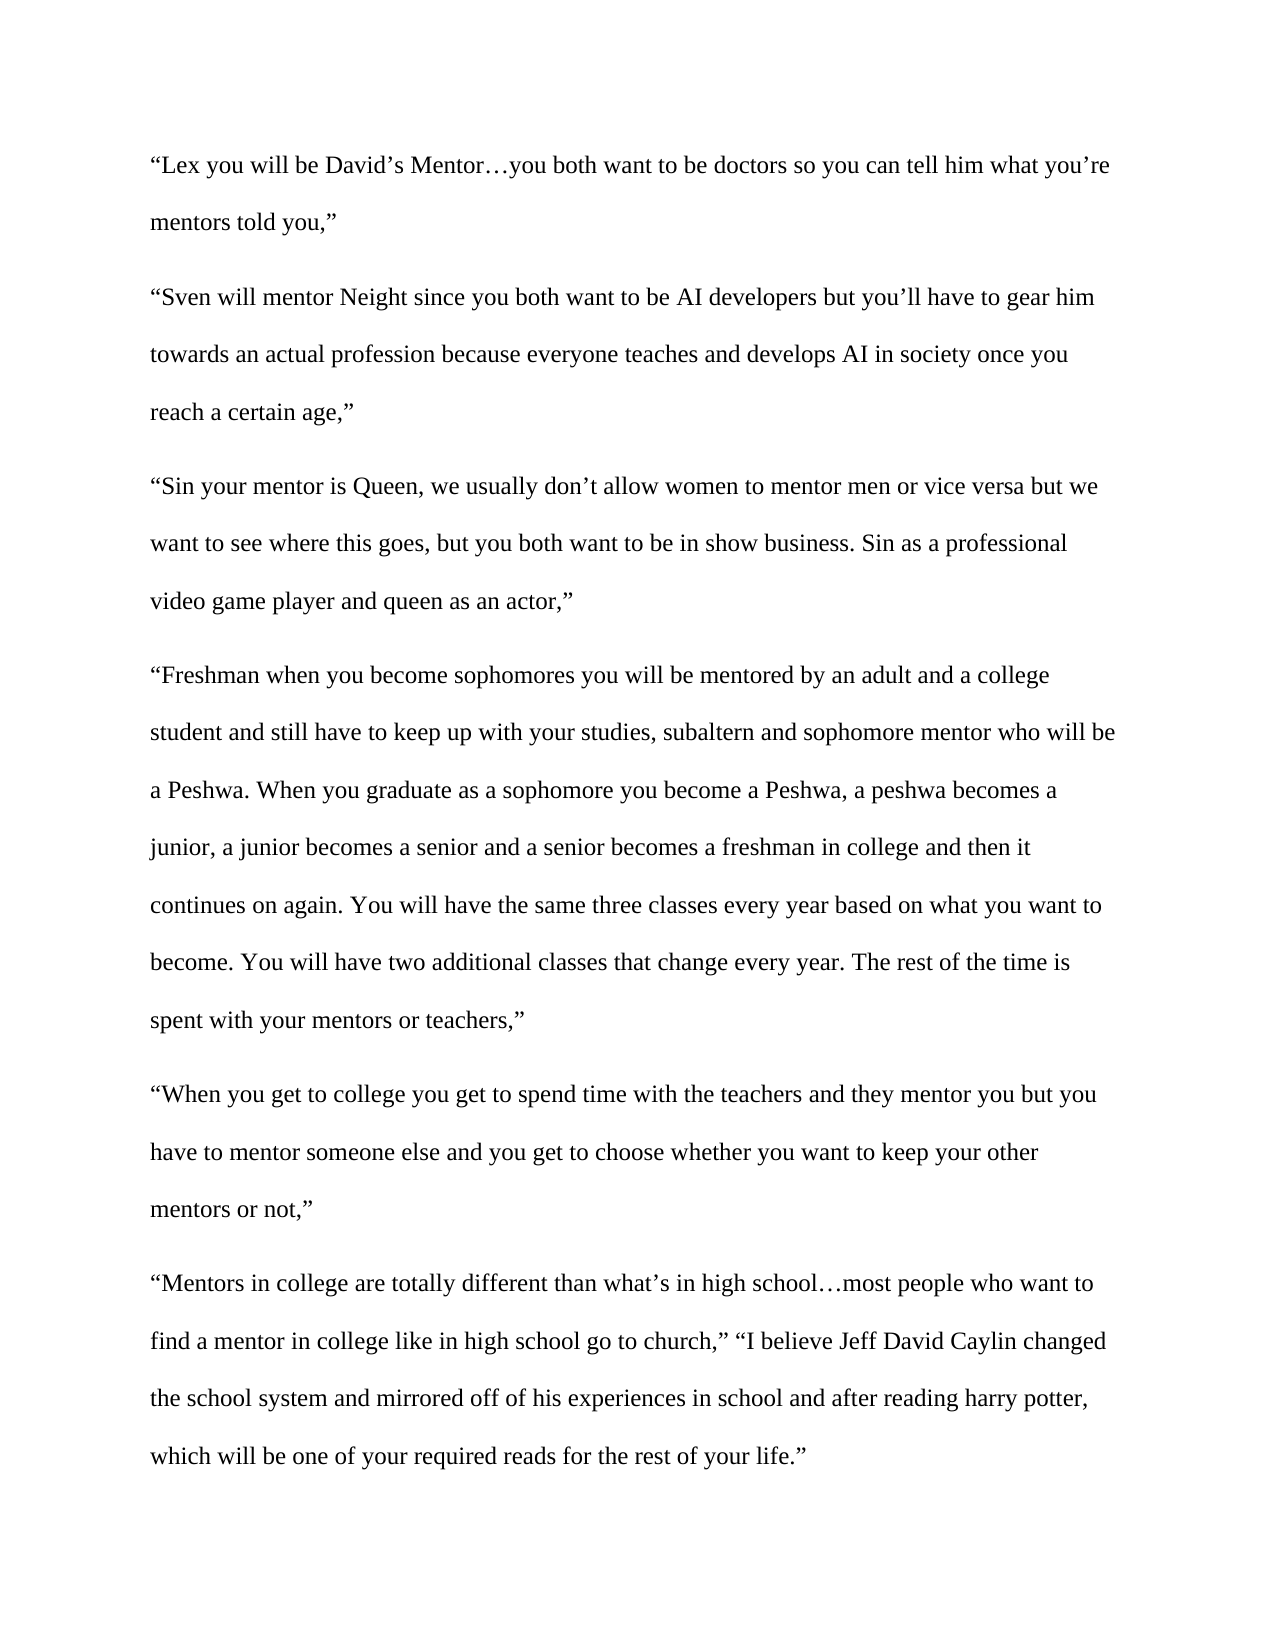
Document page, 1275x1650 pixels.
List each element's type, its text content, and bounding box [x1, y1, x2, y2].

text “Sin your mentor is Queen, we usually don’t allow women to mentor men or vice versa but we want to see where this goes, but you both want to be in show business. Sin as a professional video game player and queen as an actor,” [150, 471, 1125, 614]
text “Sven will mentor Neight since you both want to be AI developers but you’ll have to gear him towards an actual profession because everyone teaches and develops AI in society once you reach a certain age,” [150, 282, 1125, 425]
text “Mentors in college are totally different than what’s in high school…most people who want to find a mentor in college like in high school go to church,” “I believe Jeff David Caylin changed the school system and mirrored off of his experiences in school and after reading harry potter, which will be one of your required reads for the rest of your life.” [150, 1268, 1125, 1469]
text “Freshman when you become sophomores you will be mentored by an adult and a college student and still have to keep up with your studies, subaltern and sophomore mentor who will be a Peshwa. When you graduate as a sophomore you become a Peshwa, a peshwa becomes a junior, a junior becomes a senior and a senior becomes a freshman in college and then it continues on again. You will have the same three classes every year based on what you want to become. You will have two additional classes that change every year. The rest of the time is spent with your mentors or teachers,” [150, 660, 1125, 1034]
text “When you get to college you get to spend time with the teachers and they mentor you but you have to mentor someone else and you get to choose whether you want to keep your other mentors or not,” [150, 1079, 1125, 1223]
text “Lex you will be David’s Mentor…you both want to be doctors so you can tell him what you’re mentors told you,” [150, 150, 1125, 236]
